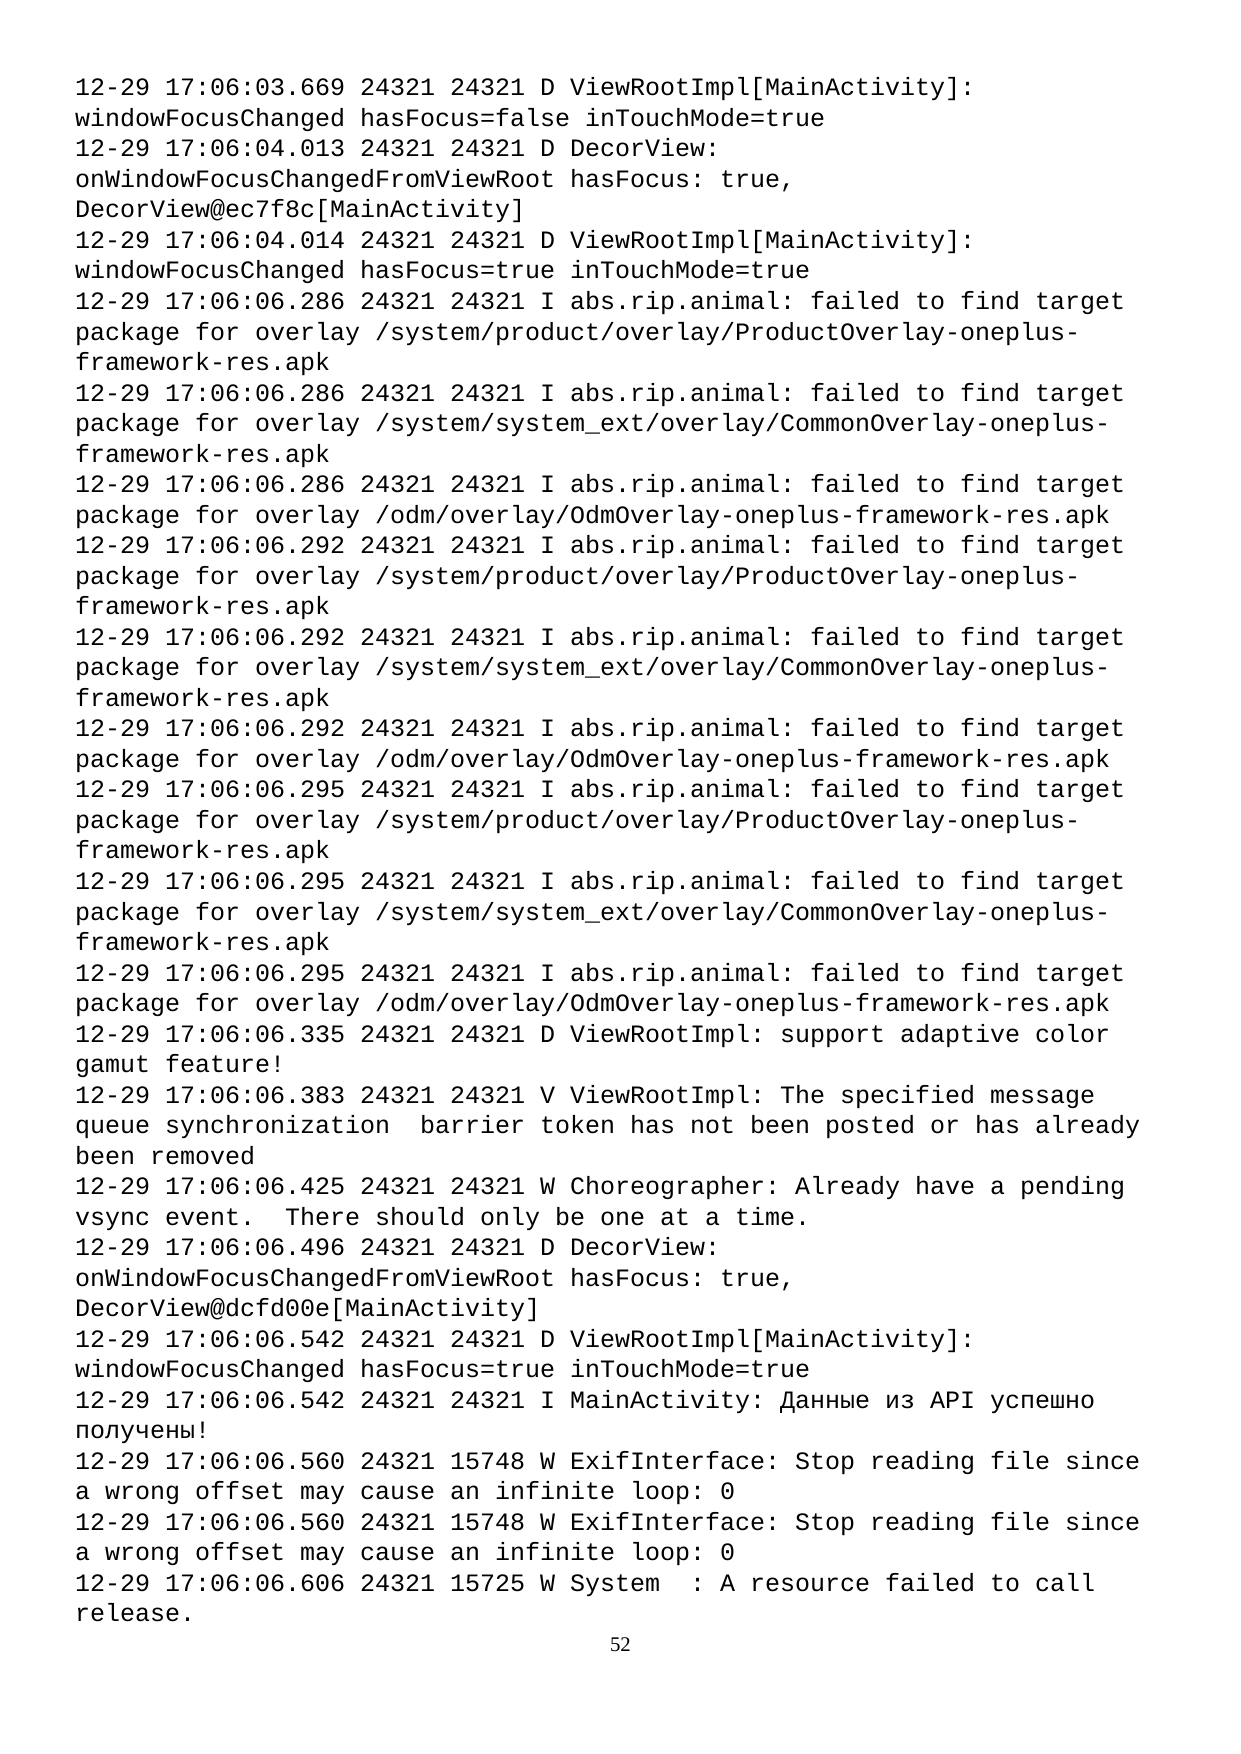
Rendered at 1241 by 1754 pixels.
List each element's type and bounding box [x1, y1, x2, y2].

text [75, 75, 1165, 1629]
